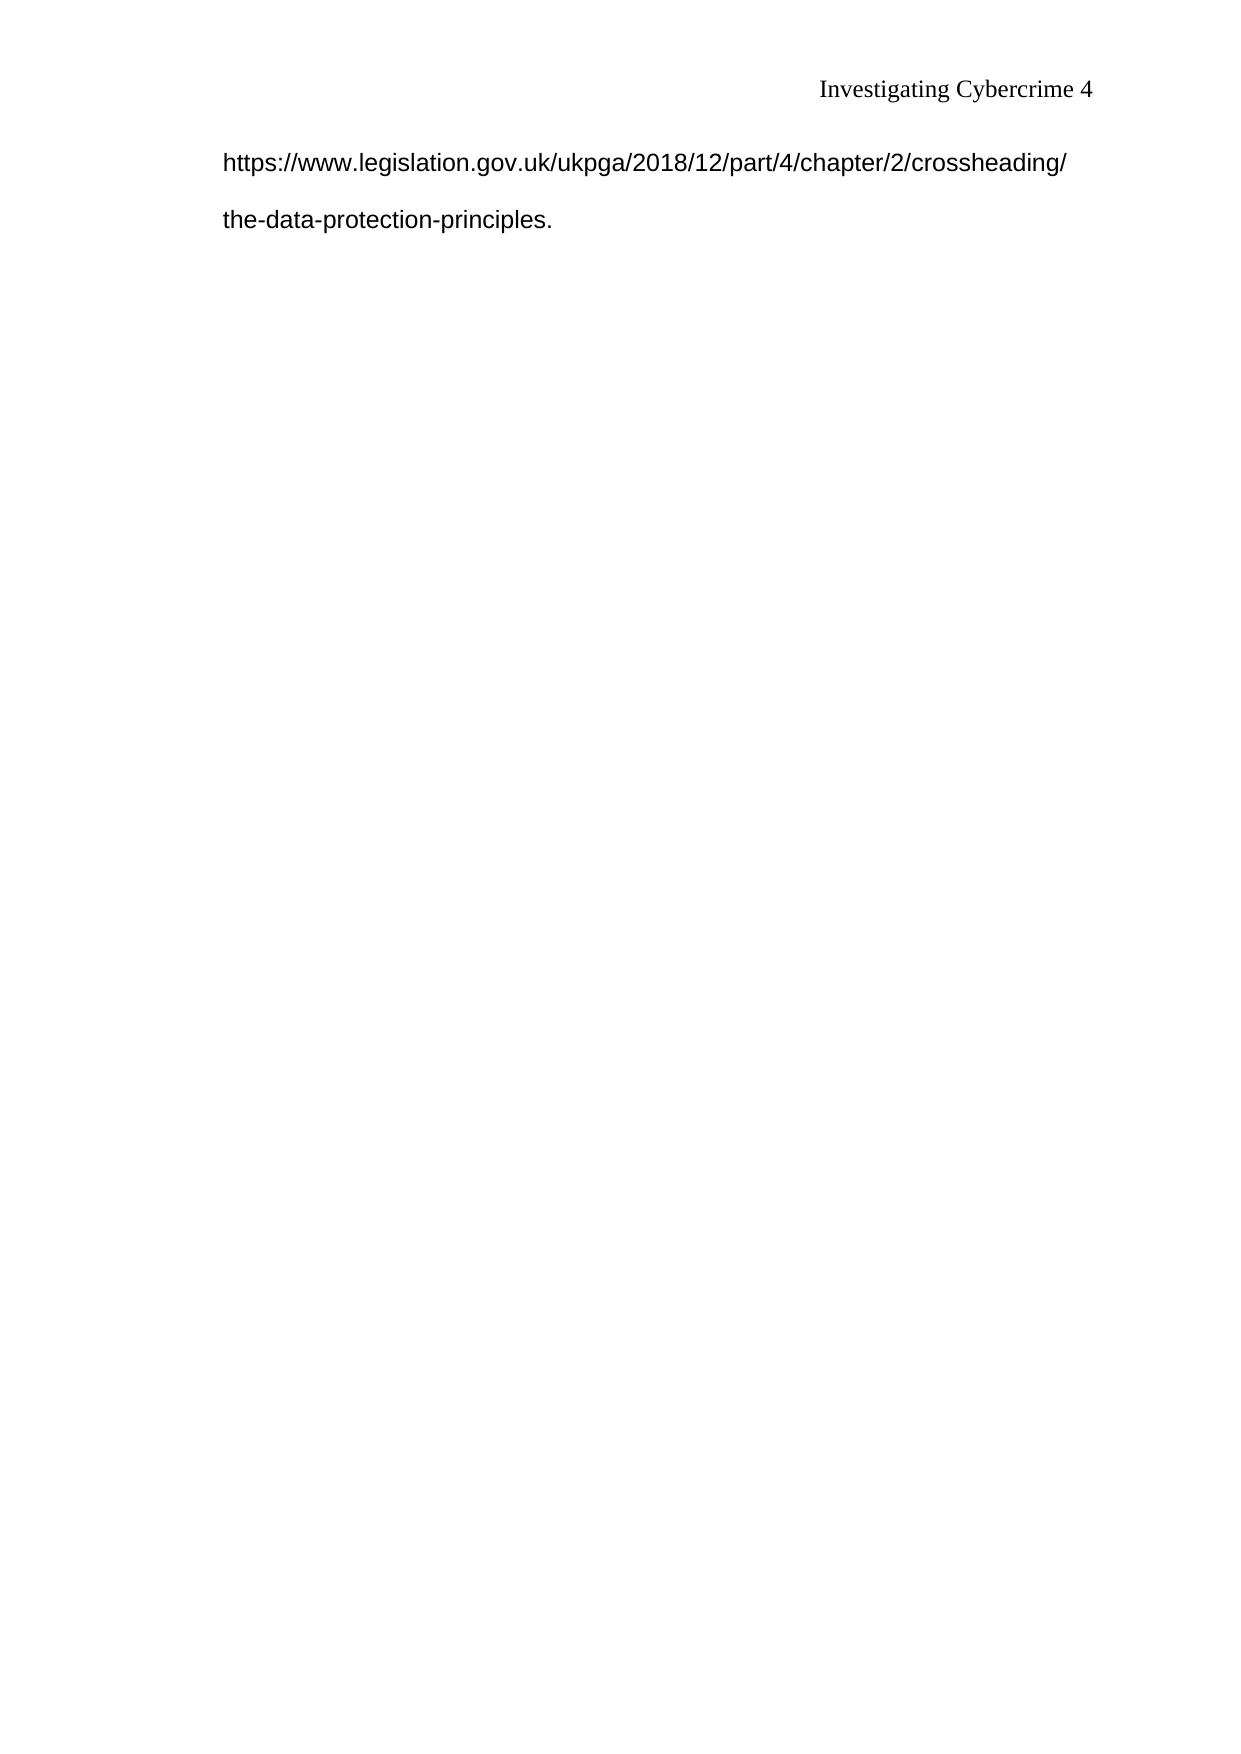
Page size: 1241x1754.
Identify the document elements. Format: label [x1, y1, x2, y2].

text [148, 148, 1093, 234]
